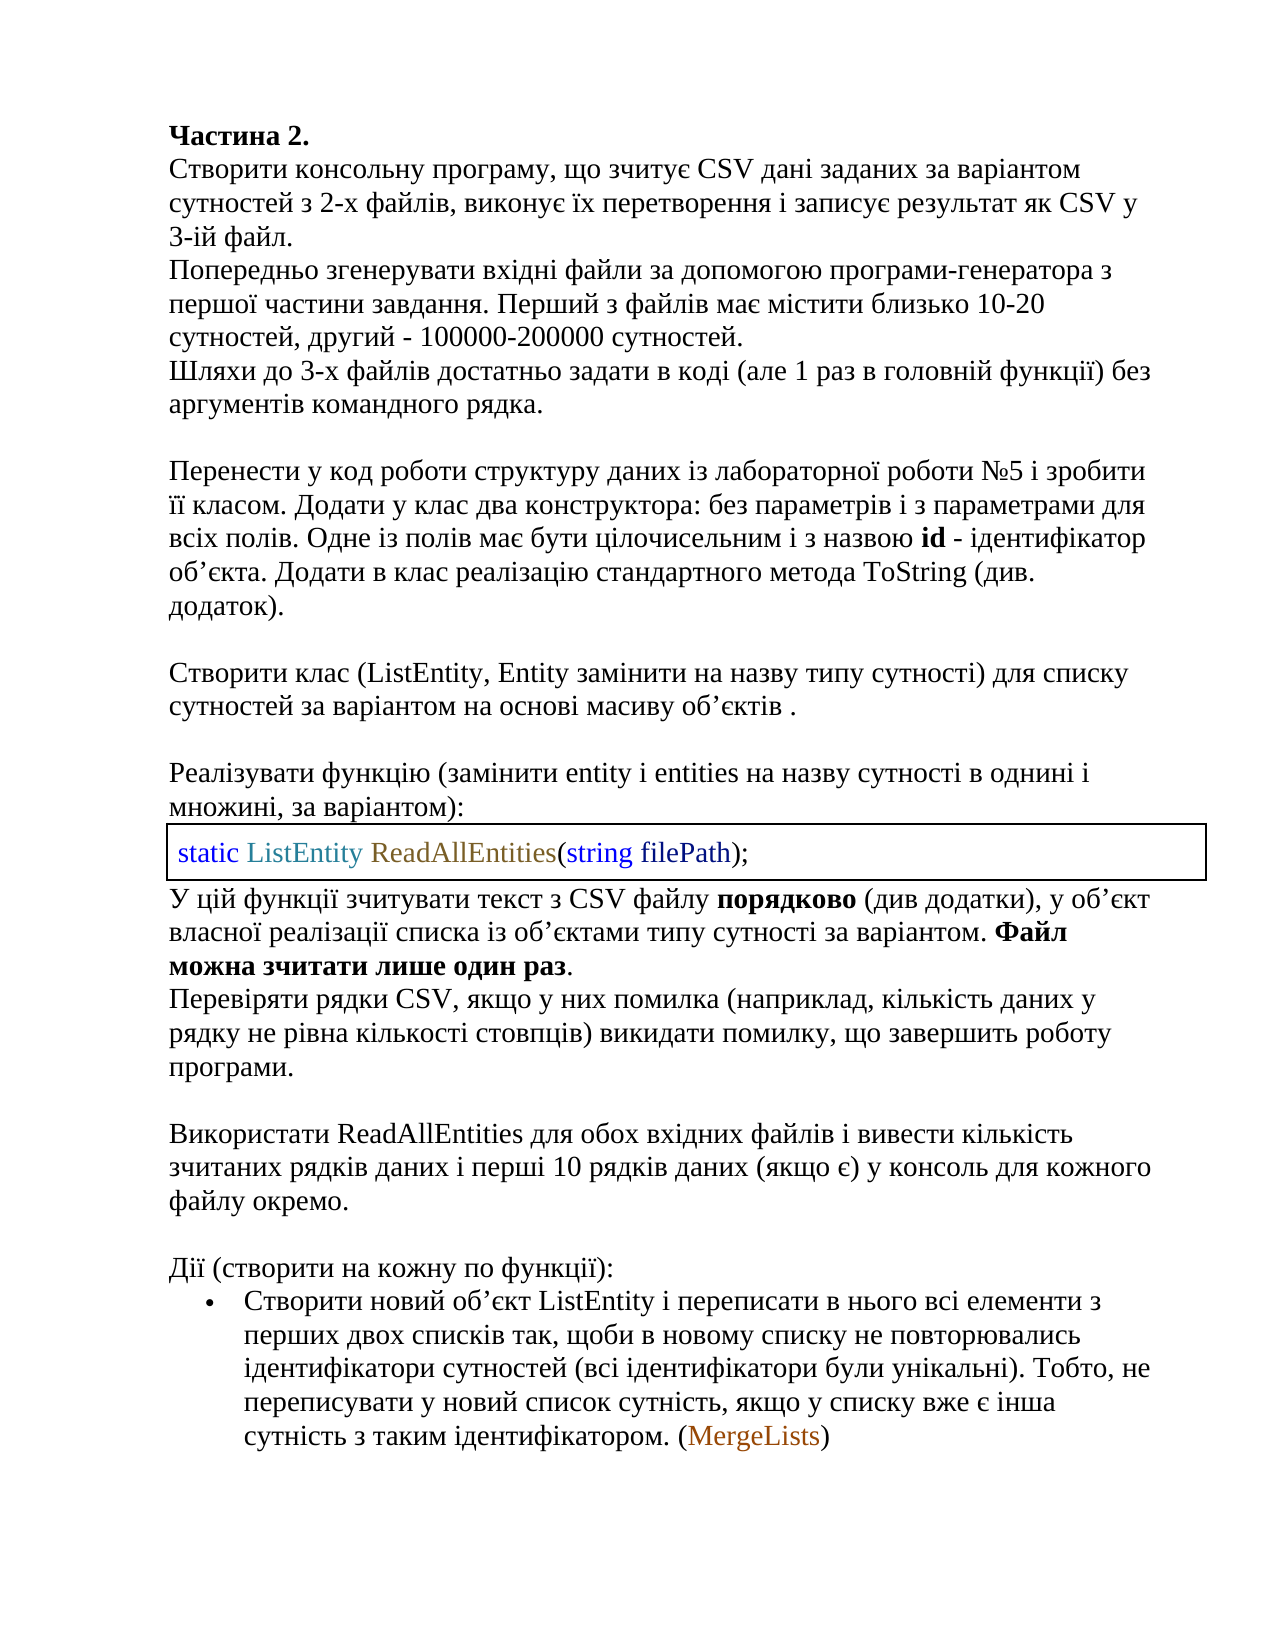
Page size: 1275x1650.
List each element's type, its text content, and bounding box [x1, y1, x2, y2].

text Використати ReadAllEntities для обох вхідних файлів і вивести кількість зчитаних рядків даних і перші 10 рядків даних (якщо є) у консоль для кожного файлу окремо. [169, 1116, 1157, 1216]
text Створити клас (ListEntity, Entity замінити на назву типу сутності) для списку сутностей за варіантом на основі масиву об’єктів . [169, 655, 1157, 722]
text Шляхи до 3-х файлів достатньо задати в коді (але 1 раз в головній функції) без аргументів командного рядка. [169, 353, 1157, 420]
text Дії (створити на кожну по функції): [169, 1250, 1157, 1283]
text Створити консольну програму, що зчитує CSV дані заданих за варіантом сутностей з 2-х файлів, виконує їх перетворення і записує результат як CSV у 3-ій файл. [169, 152, 1157, 252]
text Реалізувати функцію (замінити entity i entities на назву сутності в однині і множині, за варіантом): [169, 755, 1157, 822]
text Попередньо згенерувати вхідні файли за допомогою програми-генератора з першої частини завдання. Перший з файлів має містити близько 10-20 сутностей, другий - 100000-200000 сутностей. [169, 252, 1157, 353]
text У цій функції зчитувати текст з CSV файлу порядково (див додатки), у об’єкт власної реалізації списка із об’єктами типу сутності за варіантом. Файл можна зчитати лише один раз. [169, 881, 1157, 982]
text Перевіряти рядки CSV, якщо у них помилка (наприклад, кількість даних у рядку не рівна кількості стовпців) викидати помилку, що завершить роботу програми. [169, 982, 1157, 1082]
table_header static ListEntity ReadAllEntities(string filePath); [168, 825, 1205, 879]
text Частина 2. [169, 118, 1157, 152]
text Перенести у код роботи структуру даних із лабораторної роботи №5 і зробити її класом. Додати у клас два конструктора: без параметрів і з параметрами для всіх полів. Одне із полів має бути цілочисельним і з назвою id - ідентифікатор об’єкта. Додати в клас реалізацію стандартного метода ToString (див. додаток). [169, 453, 1157, 621]
list Створити новий об’єкт ListEntity і переписати в нього всі елементи з перших двох списків так, щоби в новому списку не повторювались ідентифікатори сутностей (всі ідентифікатори були унікальні). Тобто, не переписувати у новий список сутність, якщо у списку вже є інша сутність з таким ідентифікатором. (MergeLists) [206, 1283, 1157, 1451]
